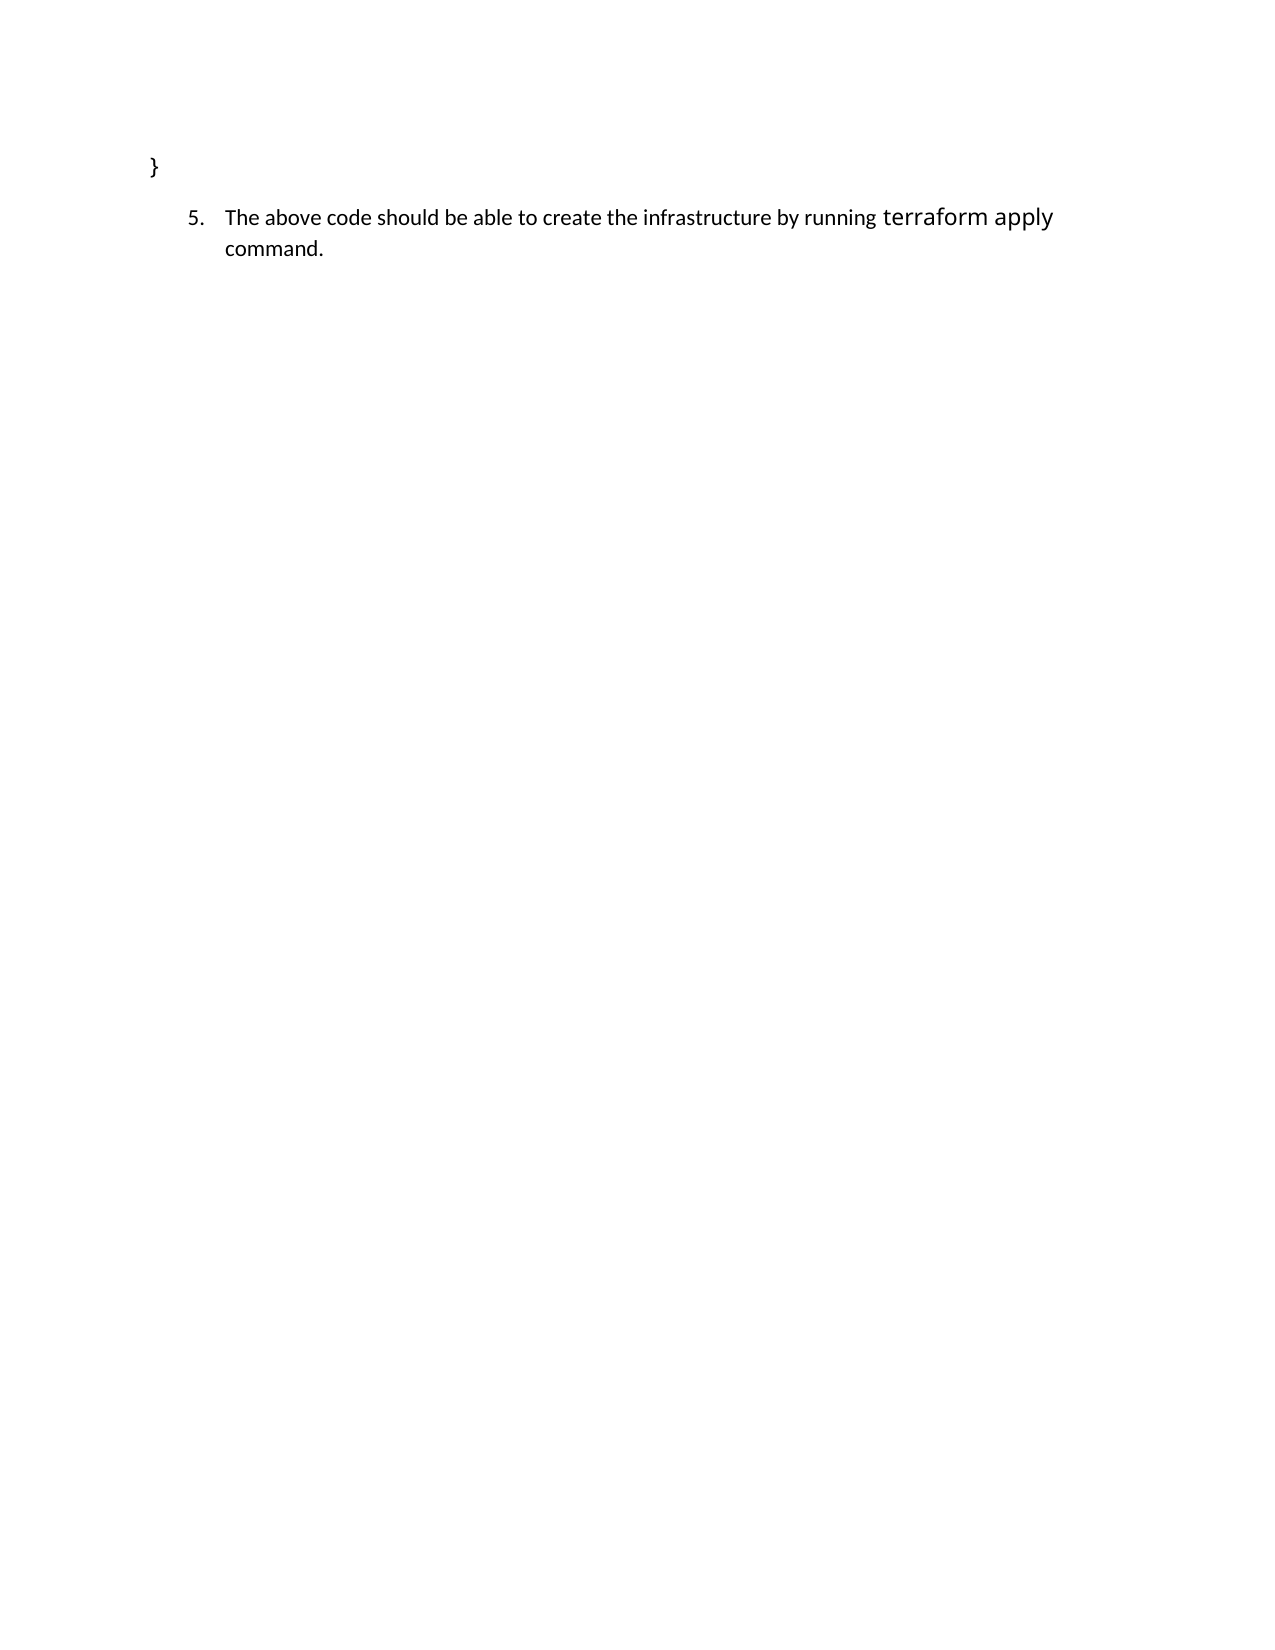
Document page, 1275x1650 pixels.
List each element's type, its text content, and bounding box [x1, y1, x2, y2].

list The above code should be able to create the infrastructure by running terraform apply command. [187, 200, 1125, 262]
text } [150, 150, 1125, 181]
